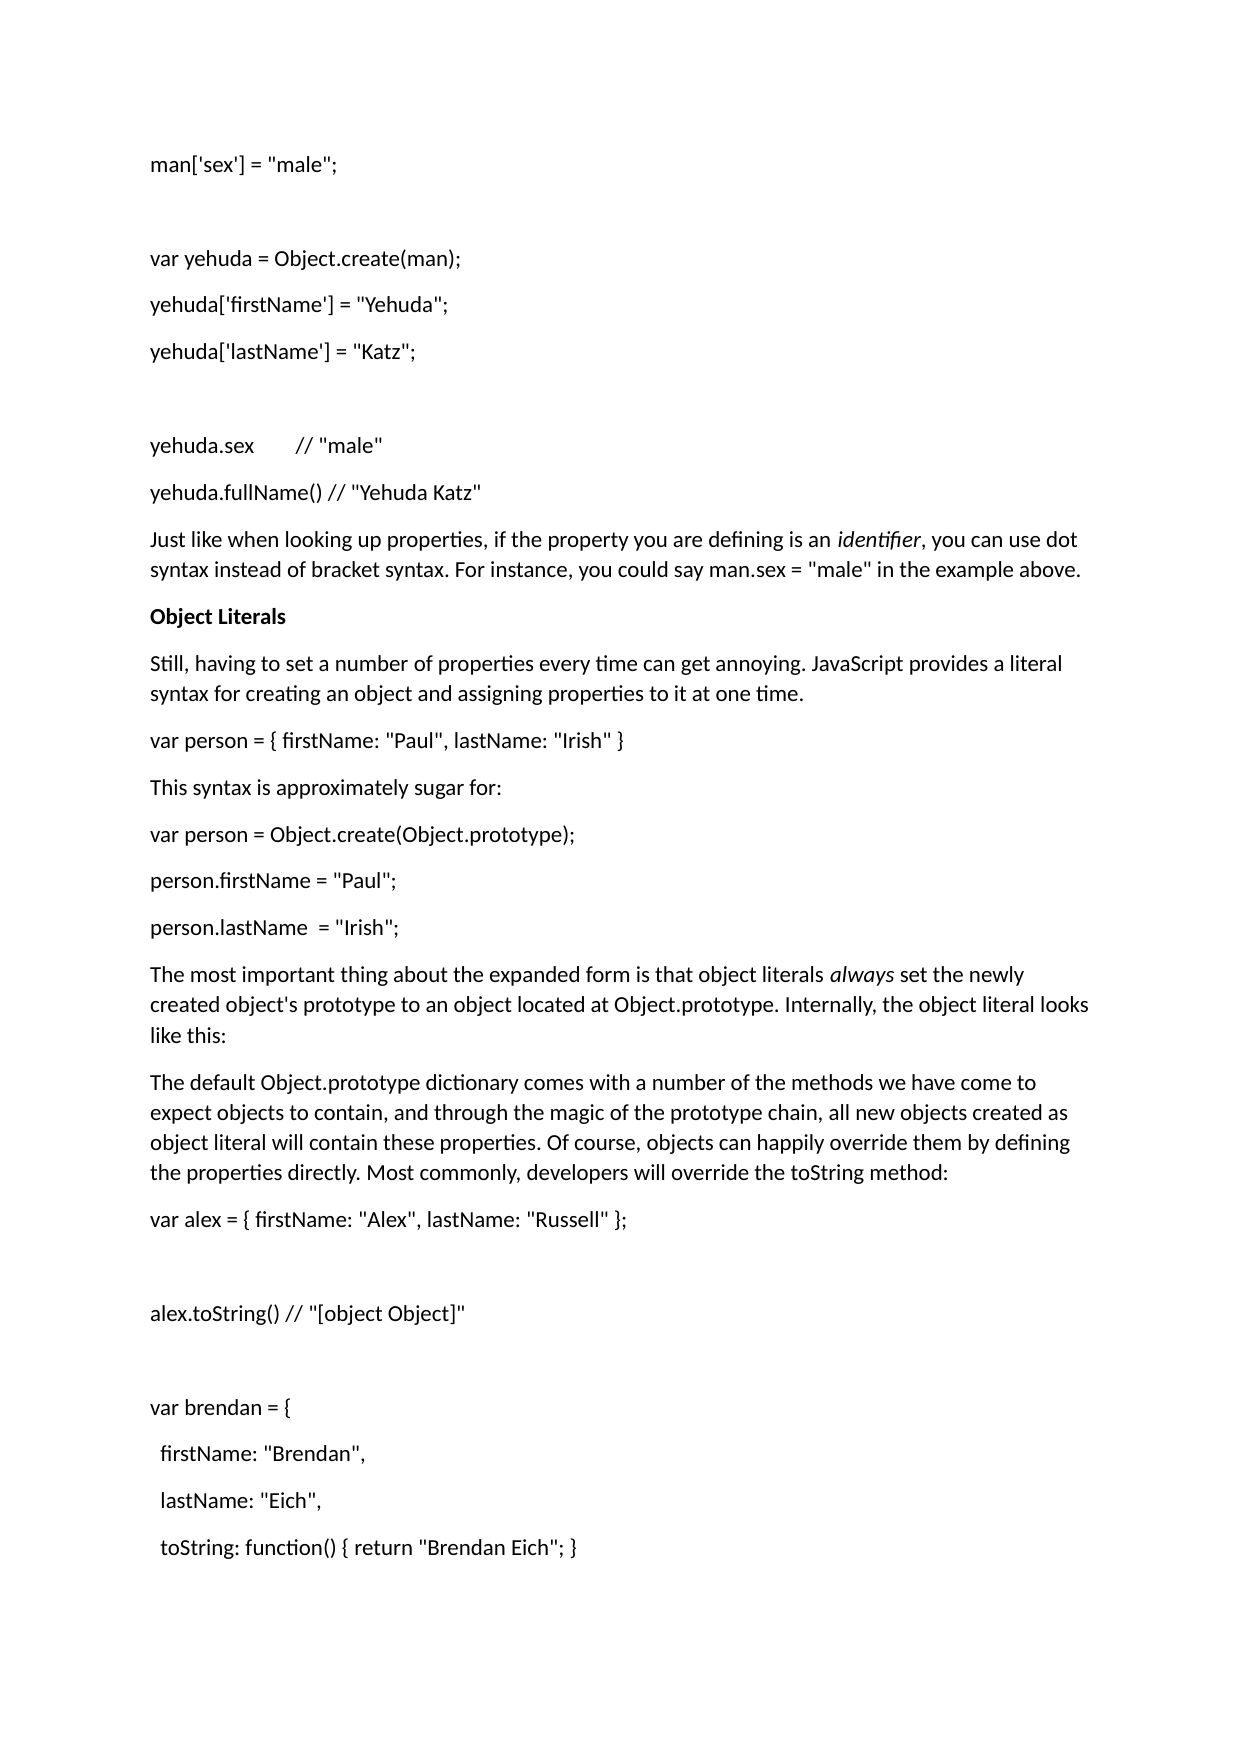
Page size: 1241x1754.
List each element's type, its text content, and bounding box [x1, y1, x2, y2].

text yehuda.sex // "male" [150, 431, 1090, 459]
text Still, having to set a number of properties every time can get annoying. JavaScript provides a literal syntax for creating an object and assigning properties to it at one time. [150, 649, 1090, 707]
text yehuda.fullName() // "Yehuda Katz" [150, 478, 1090, 506]
text alex.toString() // "[object Object]" [150, 1299, 1090, 1327]
text yehuda['lastName'] = "Katz"; [150, 337, 1090, 366]
text yehuda['firstName'] = "Yehuda"; [150, 291, 1090, 319]
text Just like when looking up properties, if the property you are defining is an identifier, you can use dot syntax instead of bracket syntax. For instance, you could say man.sex = "male" in the example above. [150, 525, 1090, 583]
text var person = { firstName: "Paul", lastName: "Irish" } [150, 726, 1090, 754]
text toString: function() { return "Brendan Eich"; } [150, 1533, 1090, 1561]
text var person = Object.create(Object.prototype); [150, 820, 1090, 848]
text person.lastName = "Irish"; [150, 913, 1090, 942]
text var alex = { firstName: "Alex", lastName: "Russell" }; [150, 1205, 1090, 1233]
text The most important thing about the expanded form is that object literals always set the newly created object's prototype to an object located at Object.prototype. Internally, the object literal looks like this: [150, 960, 1090, 1049]
text var brendan = { [150, 1393, 1090, 1421]
text The default Object.prototype dictionary comes with a number of the methods we have come to expect objects to contain, and through the magic of the prototype chain, all new objects created as object literal will contain these properties. Of course, objects can happily override them by defining the properties directly. Most commonly, developers will override the toString method: [150, 1068, 1090, 1186]
text firstName: "Brendan", [150, 1439, 1090, 1468]
text man['sex'] = "male"; [150, 150, 1090, 178]
text var yehuda = Object.create(man); [150, 244, 1090, 272]
text This syntax is approximately sugar for: [150, 773, 1090, 801]
text person.firstName = "Paul"; [150, 867, 1090, 895]
text lastName: "Eich", [150, 1486, 1090, 1514]
text Object Literals [150, 602, 1090, 630]
